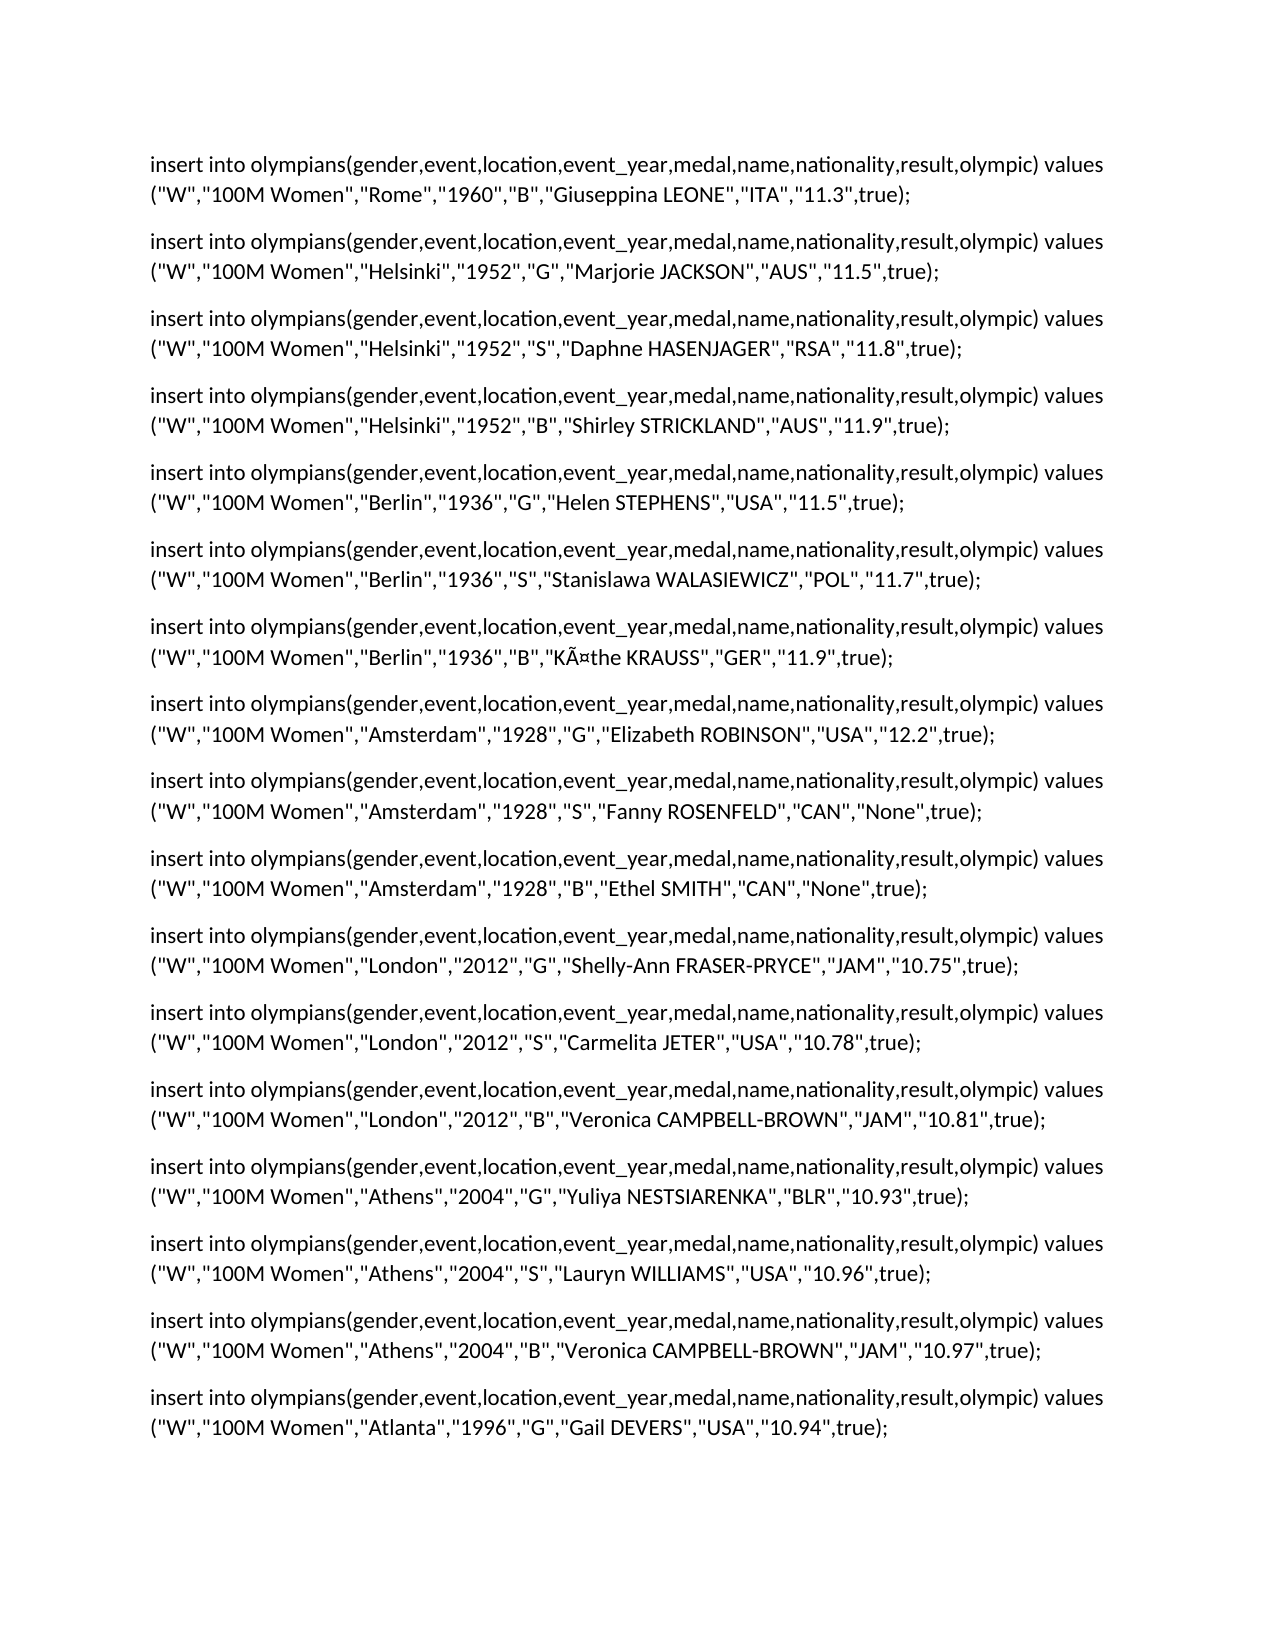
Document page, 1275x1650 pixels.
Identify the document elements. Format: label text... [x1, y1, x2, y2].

text insert into olympians(gender,event,location,event_year,medal,name,nationality,result,olympic) values ("W","100M Women","Rome","1960","B","Giuseppina LEONE","ITA","11.3",true); [150, 150, 1125, 208]
text insert into olympians(gender,event,location,event_year,medal,name,nationality,result,olympic) values ("W","100M Women","Berlin","1936","B","KÃ¤the KRAUSS","GER","11.9",true); [150, 612, 1125, 671]
text insert into olympians(gender,event,location,event_year,medal,name,nationality,result,olympic) values ("W","100M Women","Amsterdam","1928","G","Elizabeth ROBINSON","USA","12.2",true); [150, 689, 1125, 748]
text insert into olympians(gender,event,location,event_year,medal,name,nationality,result,olympic) values ("W","100M Women","Berlin","1936","G","Helen STEPHENS","USA","11.5",true); [150, 458, 1125, 517]
text insert into olympians(gender,event,location,event_year,medal,name,nationality,result,olympic) values ("W","100M Women","Helsinki","1952","S","Daphne HASENJAGER","RSA","11.8",true); [150, 304, 1125, 362]
text insert into olympians(gender,event,location,event_year,medal,name,nationality,result,olympic) values ("W","100M Women","Amsterdam","1928","S","Fanny ROSENFELD","CAN","None",true); [150, 767, 1125, 825]
text insert into olympians(gender,event,location,event_year,medal,name,nationality,result,olympic) values ("W","100M Women","London","2012","S","Carmelita JETER","USA","10.78",true); [150, 998, 1125, 1056]
text insert into olympians(gender,event,location,event_year,medal,name,nationality,result,olympic) values ("W","100M Women","London","2012","G","Shelly-Ann FRASER-PRYCE","JAM","10.75",true); [150, 921, 1125, 979]
text insert into olympians(gender,event,location,event_year,medal,name,nationality,result,olympic) values ("W","100M Women","Athens","2004","S","Lauryn WILLIAMS","USA","10.96",true); [150, 1229, 1125, 1287]
text insert into olympians(gender,event,location,event_year,medal,name,nationality,result,olympic) values ("W","100M Women","Amsterdam","1928","B","Ethel SMITH","CAN","None",true); [150, 844, 1125, 902]
text insert into olympians(gender,event,location,event_year,medal,name,nationality,result,olympic) values ("W","100M Women","Helsinki","1952","B","Shirley STRICKLAND","AUS","11.9",true); [150, 381, 1125, 439]
text insert into olympians(gender,event,location,event_year,medal,name,nationality,result,olympic) values ("W","100M Women","Helsinki","1952","G","Marjorie JACKSON","AUS","11.5",true); [150, 227, 1125, 285]
text insert into olympians(gender,event,location,event_year,medal,name,nationality,result,olympic) values ("W","100M Women","London","2012","B","Veronica CAMPBELL-BROWN","JAM","10.81",true); [150, 1075, 1125, 1133]
text insert into olympians(gender,event,location,event_year,medal,name,nationality,result,olympic) values ("W","100M Women","Atlanta","1996","G","Gail DEVERS","USA","10.94",true); [150, 1383, 1125, 1442]
text insert into olympians(gender,event,location,event_year,medal,name,nationality,result,olympic) values ("W","100M Women","Athens","2004","B","Veronica CAMPBELL-BROWN","JAM","10.97",true); [150, 1306, 1125, 1364]
text insert into olympians(gender,event,location,event_year,medal,name,nationality,result,olympic) values ("W","100M Women","Athens","2004","G","Yuliya NESTSIARENKA","BLR","10.93",true); [150, 1152, 1125, 1210]
text insert into olympians(gender,event,location,event_year,medal,name,nationality,result,olympic) values ("W","100M Women","Berlin","1936","S","Stanislawa WALASIEWICZ","POL","11.7",true); [150, 535, 1125, 594]
